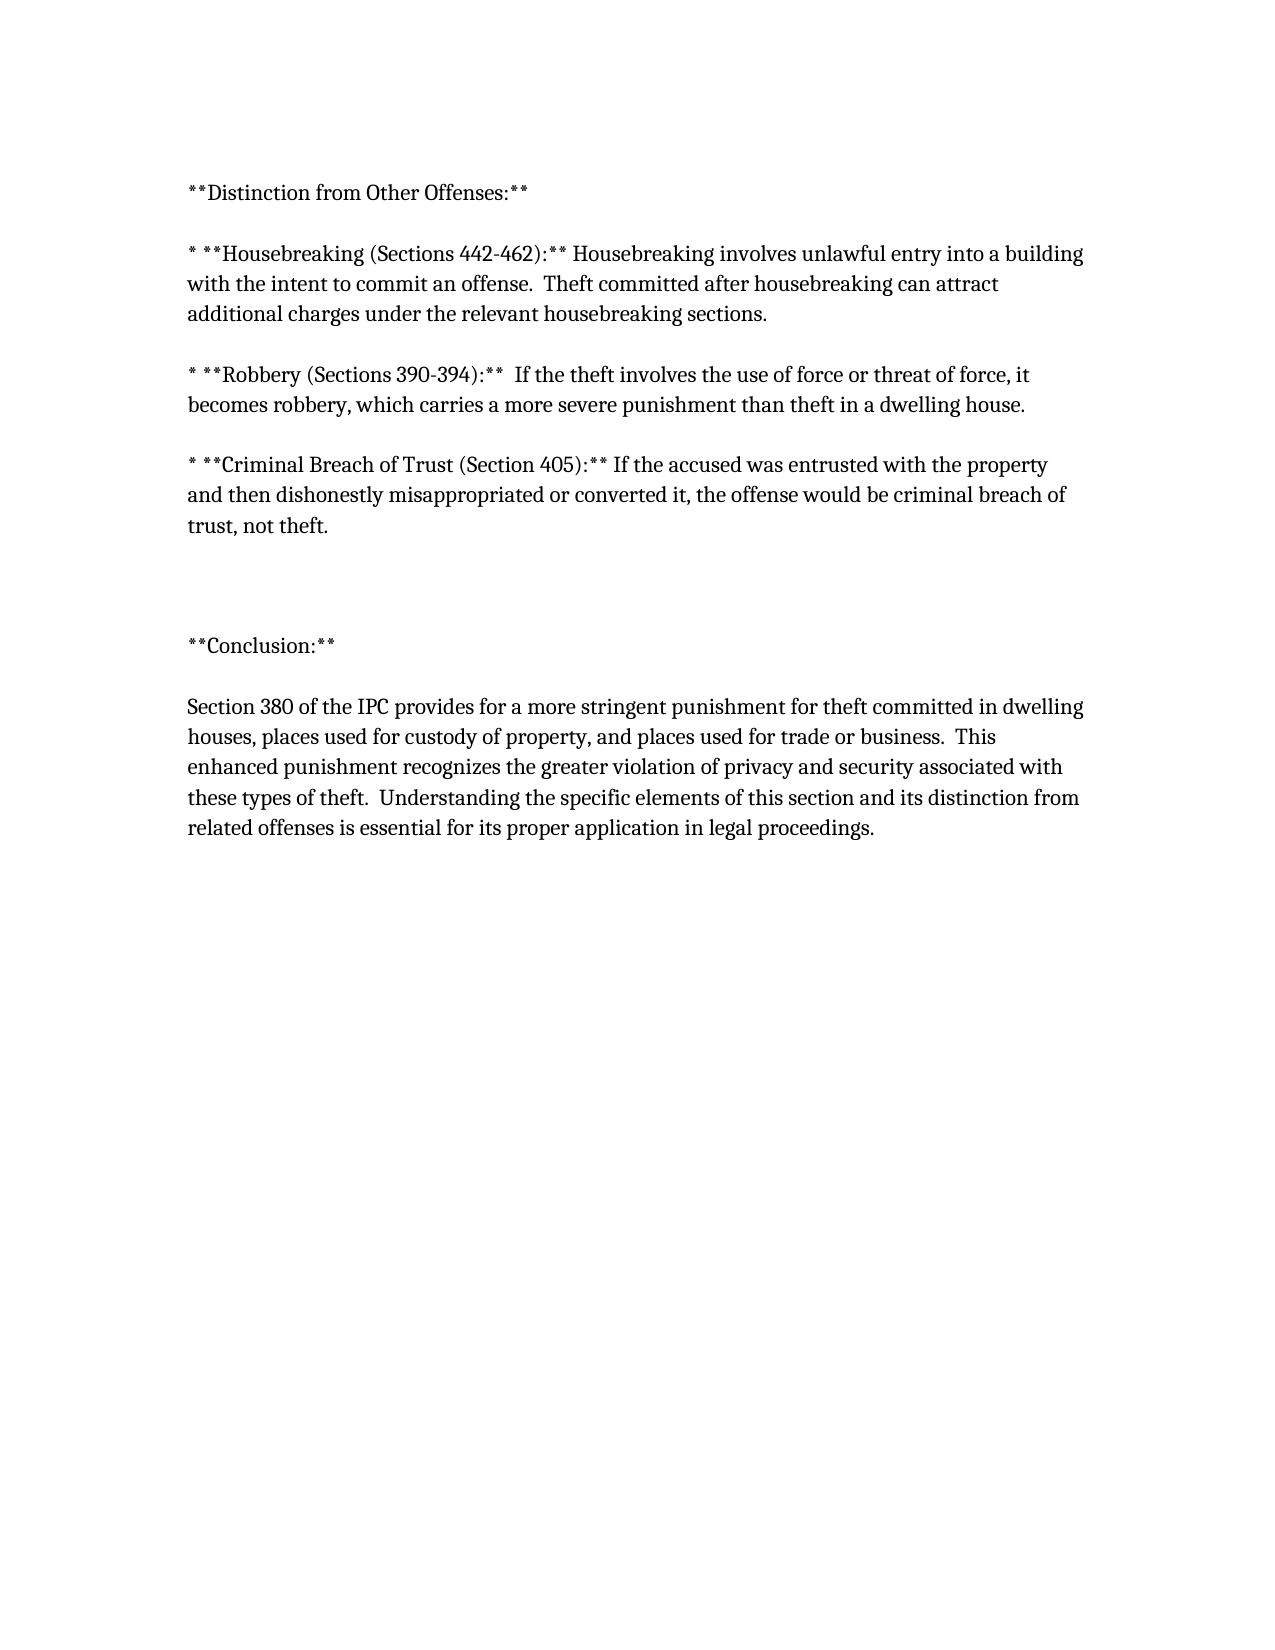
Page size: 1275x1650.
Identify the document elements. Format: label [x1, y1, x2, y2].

text [187, 150, 1087, 871]
